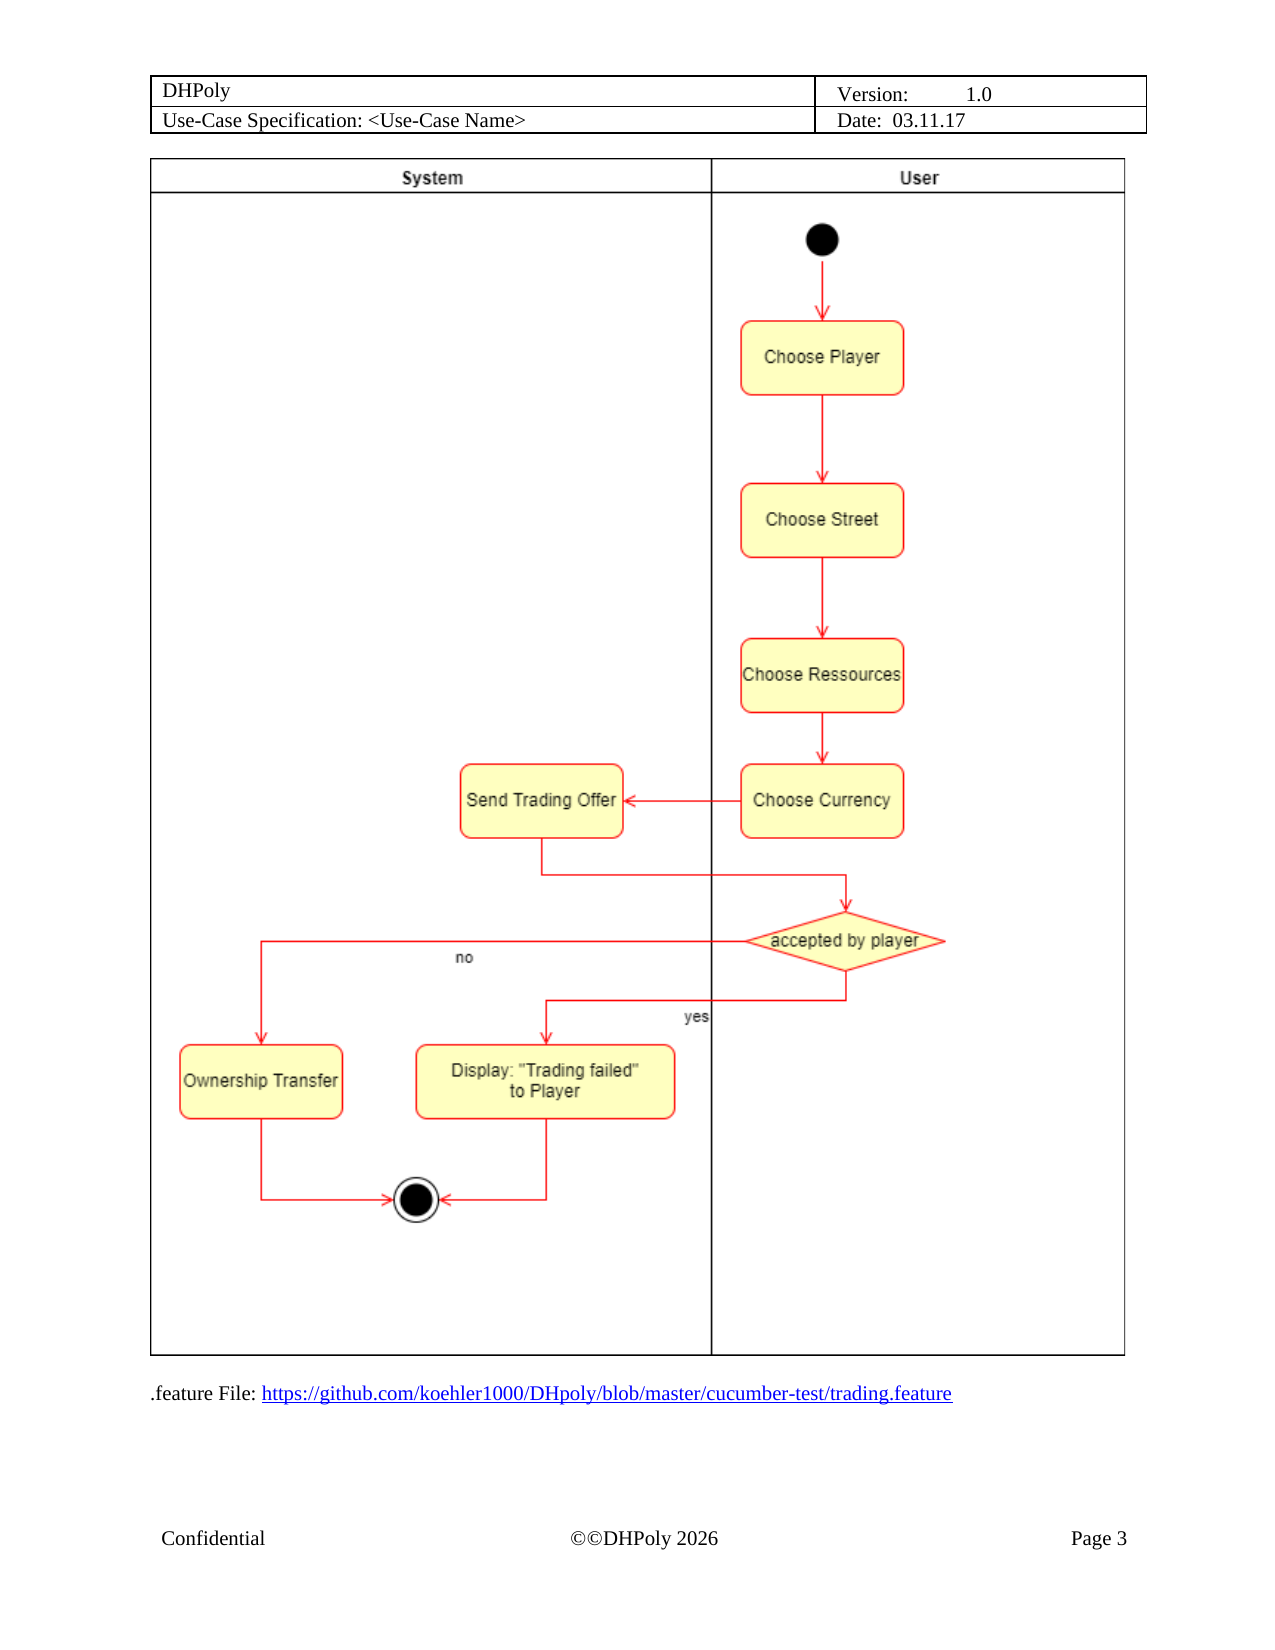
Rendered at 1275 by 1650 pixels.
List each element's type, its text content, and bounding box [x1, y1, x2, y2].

text .feature File: https://github.com/koehler1000/DHpoly/blob/master/cucumber-test/trading.feature [150, 1380, 1125, 1405]
picture [150, 158, 1125, 1356]
